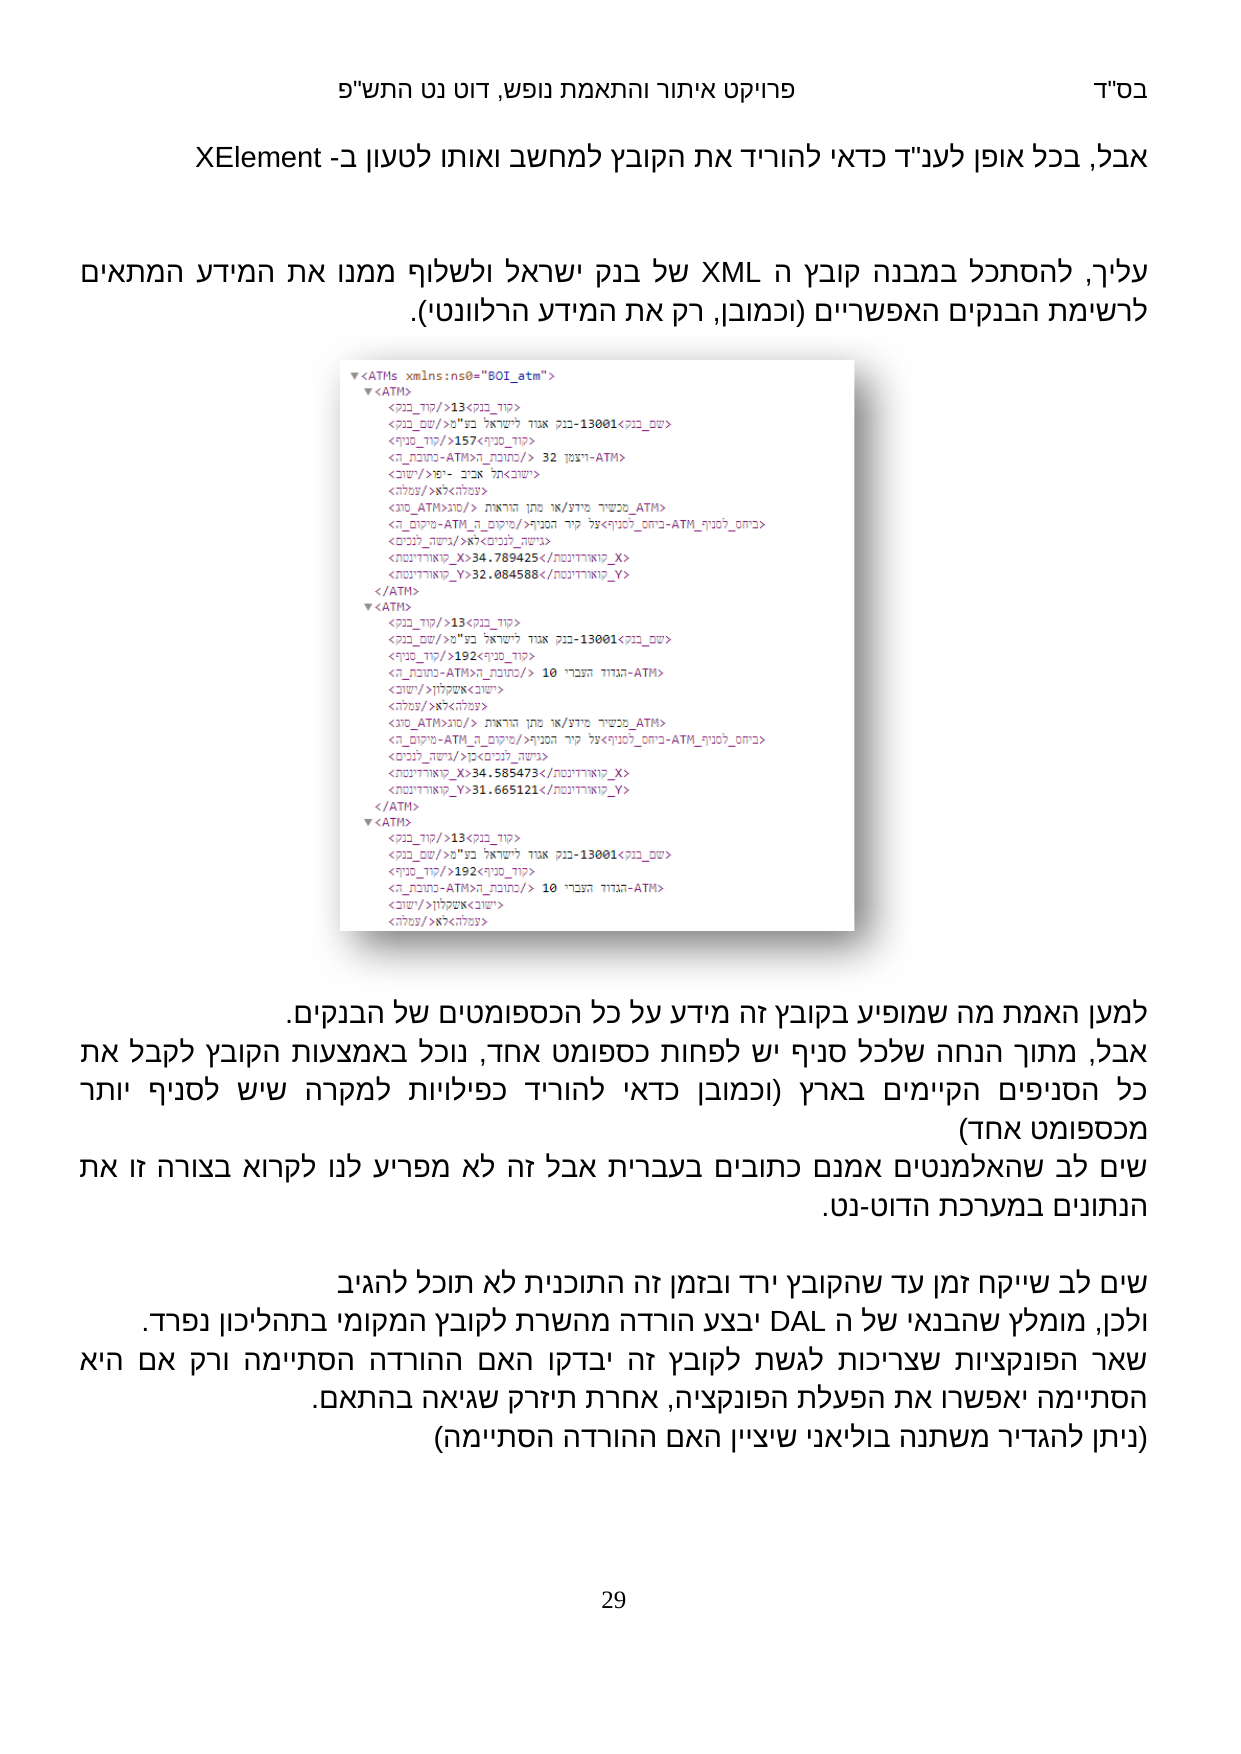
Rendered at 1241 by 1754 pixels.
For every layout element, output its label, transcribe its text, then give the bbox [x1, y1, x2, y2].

text ולכן, מומלץ שהבנאי של ה DAL יבצע הורדה מהשרת לקובץ המקומי בתהליכון נפרד. [79, 1304, 1148, 1338]
text למען האמת מה שמופיע בקובץ זה מידע על כל הכספומטים של הבנקים. [79, 996, 1148, 1029]
text (ניתן להגדיר משתנה בוליאני שיציין האם ההורדה הסתיימה) [79, 1420, 1148, 1453]
text אבל, בכל אופן לענ"ד כדאי להוריד את הקובץ למחשב ואותו לטעון ב- XElement [79, 139, 1148, 173]
text שים לב שייקח זמן עד שהקובץ ירד ובזמן זה התוכנית לא תוכל להגיב [79, 1266, 1148, 1299]
text אבל, מתוך הנחה שלכל סניף יש לפחות כספומט אחד, נוכל באמצעות הקובץ לקבל את כל הסניפים הקיימים בארץ (וכמובן כדאי להוריד כפילויות למקרה שיש לסניף יותר מכספומט אחד) [79, 1034, 1148, 1145]
text שים לב שהאלמנטים אמנם כתובים בעברית אבל זה לא מפריע לנו לקרוא בצורה זו את הנתונים במערכת הדוט-נט. [79, 1150, 1148, 1222]
text עליך, להסתכל במבנה קובץ ה XML של בנק ישראל ולשלוף ממנו את המידע המתאים לרשימת הבנקים האפשריים (וכמובן, רק את המידע הרלוונטי). [79, 255, 1148, 327]
text שאר הפונקציות שצריכות לגשת לקובץ זה יבדקו האם ההורדה הסתיימה ורק אם היא הסתיימה יאפשרו את הפעלת הפונקציה, אחרת תיזרק שגיאה בהתאם. [79, 1343, 1148, 1415]
picture [340, 360, 855, 931]
